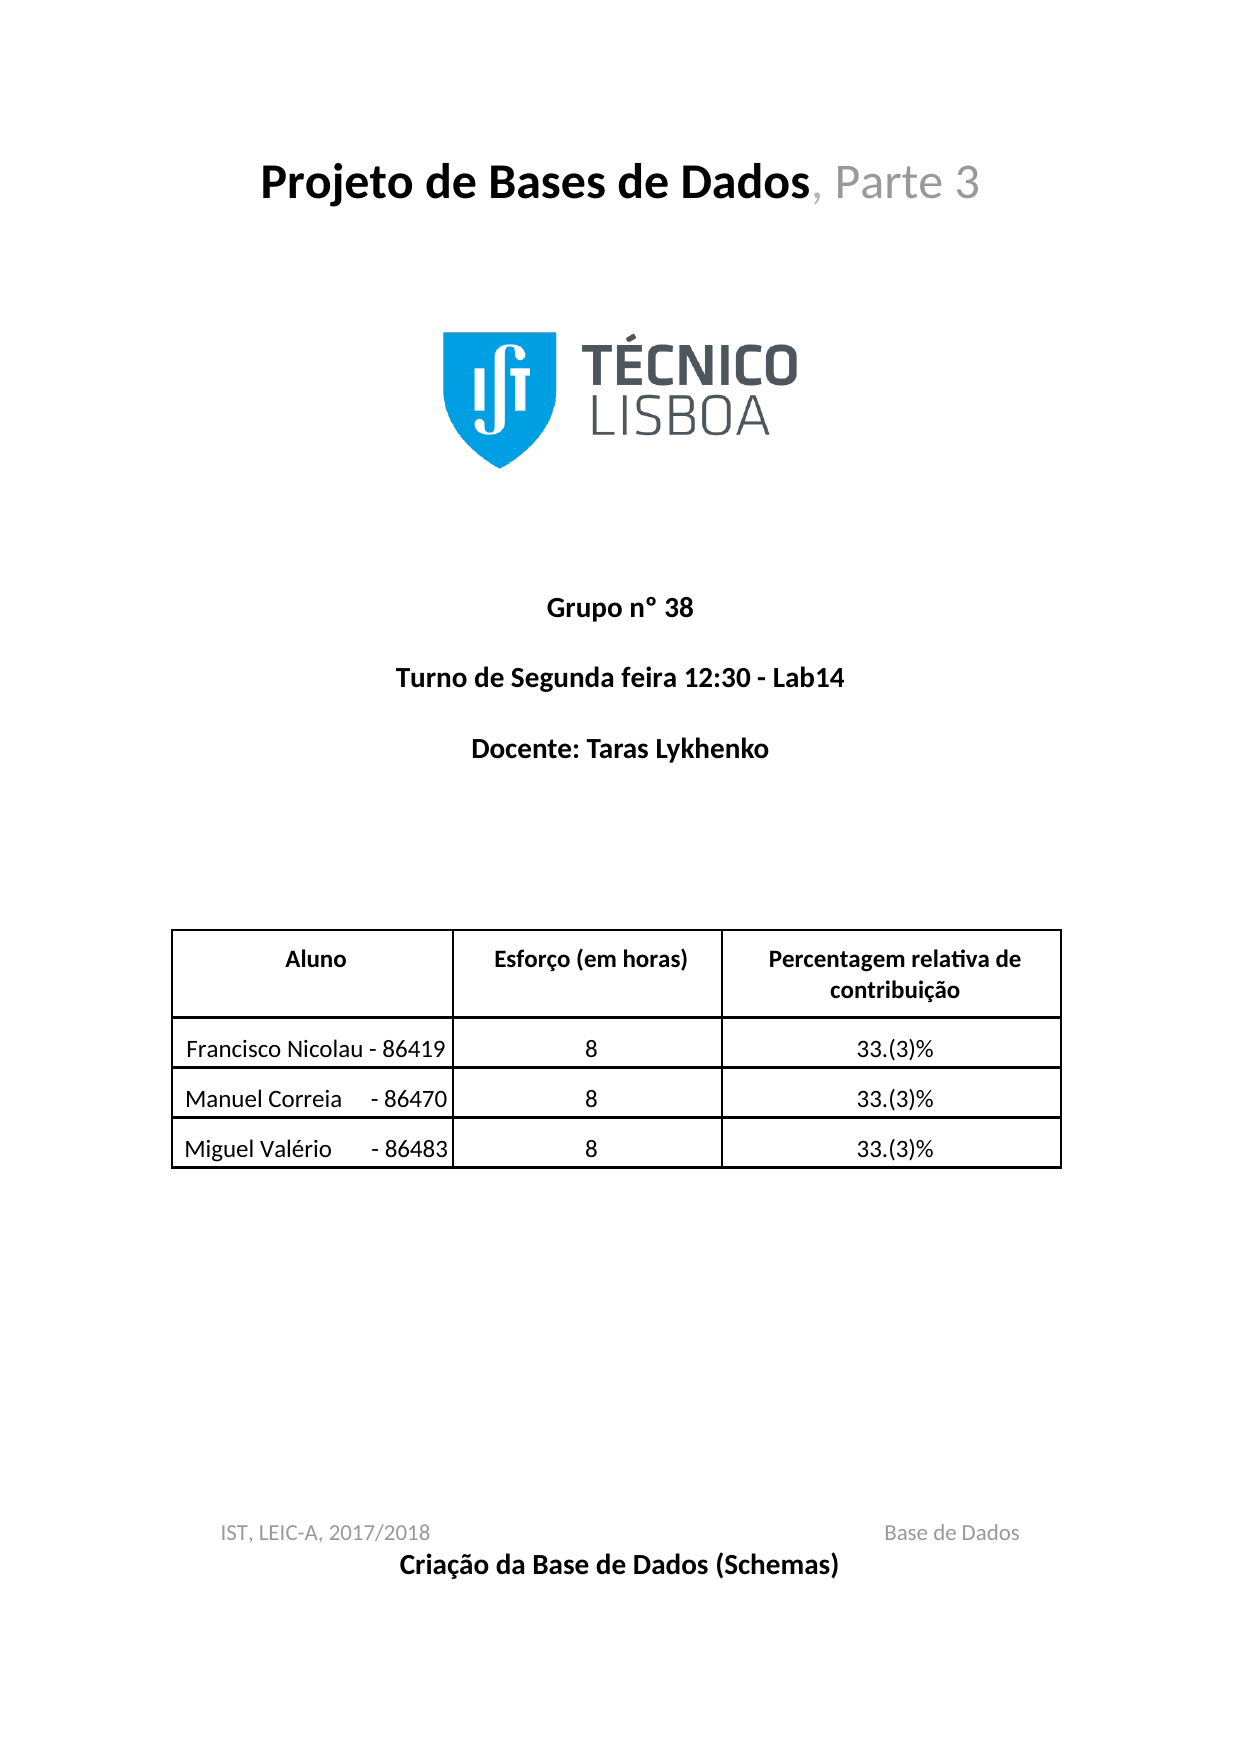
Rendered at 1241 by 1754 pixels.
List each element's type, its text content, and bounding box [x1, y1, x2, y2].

table_header Aluno [173, 931, 452, 1016]
text Projeto de Bases de Dados, Parte 3 [112, 150, 1128, 211]
table_cell 8 [454, 1069, 721, 1116]
text Docente: Taras Lykhenko [112, 730, 1128, 766]
text Turno de Segunda feira 12:30 - Lab14 [112, 659, 1128, 695]
table_header Esforço (em horas) [454, 931, 721, 1016]
table_cell Manuel Correia - 86470 [173, 1069, 452, 1116]
text Criação da Base de Dados (Schemas) [111, 1546, 1127, 1582]
table_cell 33.(3)% [723, 1019, 1060, 1066]
table_cell 33.(3)% [723, 1119, 1060, 1166]
table_cell 8 [454, 1019, 721, 1066]
text Grupo nº 38 [112, 589, 1128, 625]
table_cell 33.(3)% [723, 1069, 1060, 1116]
table_cell Miguel Valério - 86483 [173, 1119, 452, 1166]
table_header Percentagem relativa de contribuição [723, 931, 1060, 1016]
text IST, LEIC-A, 2017/2018 Base de Dados [112, 1518, 1128, 1546]
table_cell 8 [454, 1119, 721, 1166]
table_cell Francisco Nicolau - 86419 [173, 1019, 452, 1066]
picture [419, 311, 821, 491]
